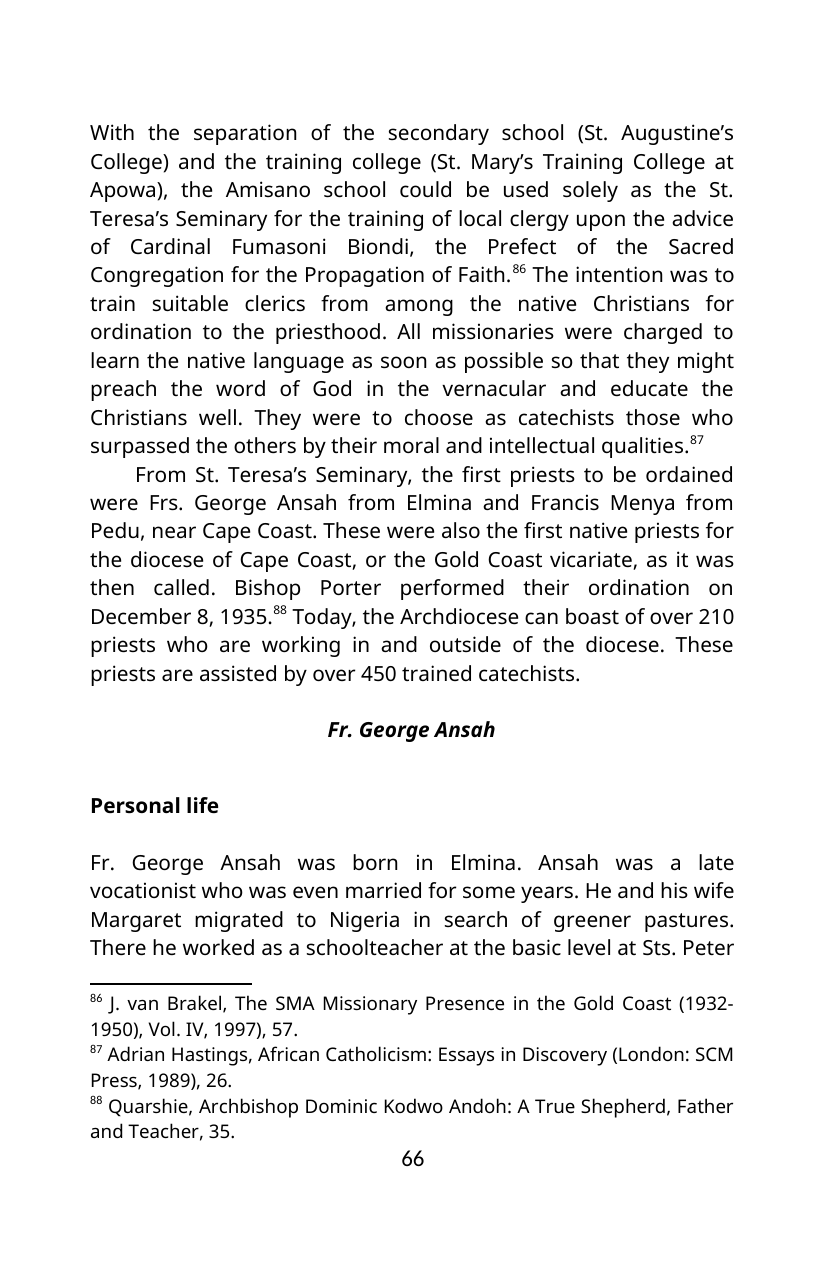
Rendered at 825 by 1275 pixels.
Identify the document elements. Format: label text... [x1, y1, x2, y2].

text With the separation of the secondary school (St. Augustine’s College) and the training college (St. Mary’s Training College at Apowa), the Amisano school could be used solely as the St. Teresa’s Seminary for the training of local clergy upon the advice of Cardinal Fumasoni Biondi, the Prefect of the Sacred Congregation for the Propagation of Faith. The intention was to train suitable clerics from among the native Christians for ordination to the priesthood. All missionaries were charged to learn the native language as soon as possible so that they might preach the word of God in the vernacular and educate the Christians well. They were to choose as catechists those who surpassed the others by their moral and intellectual qualities. [90, 118, 735, 460]
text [90, 848, 735, 962]
text From St. Teresa’s Seminary, the first priests to be ordained were Frs. George Ansah from Elmina and Francis Menya from Pedu, near Cape Coast. These were also the first native priests for the diocese of Cape Coast, or the Gold Coast vicariate, as it was then called. Bishop Porter performed their ordination on December 8, 1935. Today, the Archdiocese can boast of over 210 priests who are working in and outside of the diocese. These priests are assisted by over 450 trained catechists. [90, 460, 735, 687]
text Fr. George Ansah [90, 716, 735, 744]
text Personal life [90, 791, 735, 820]
